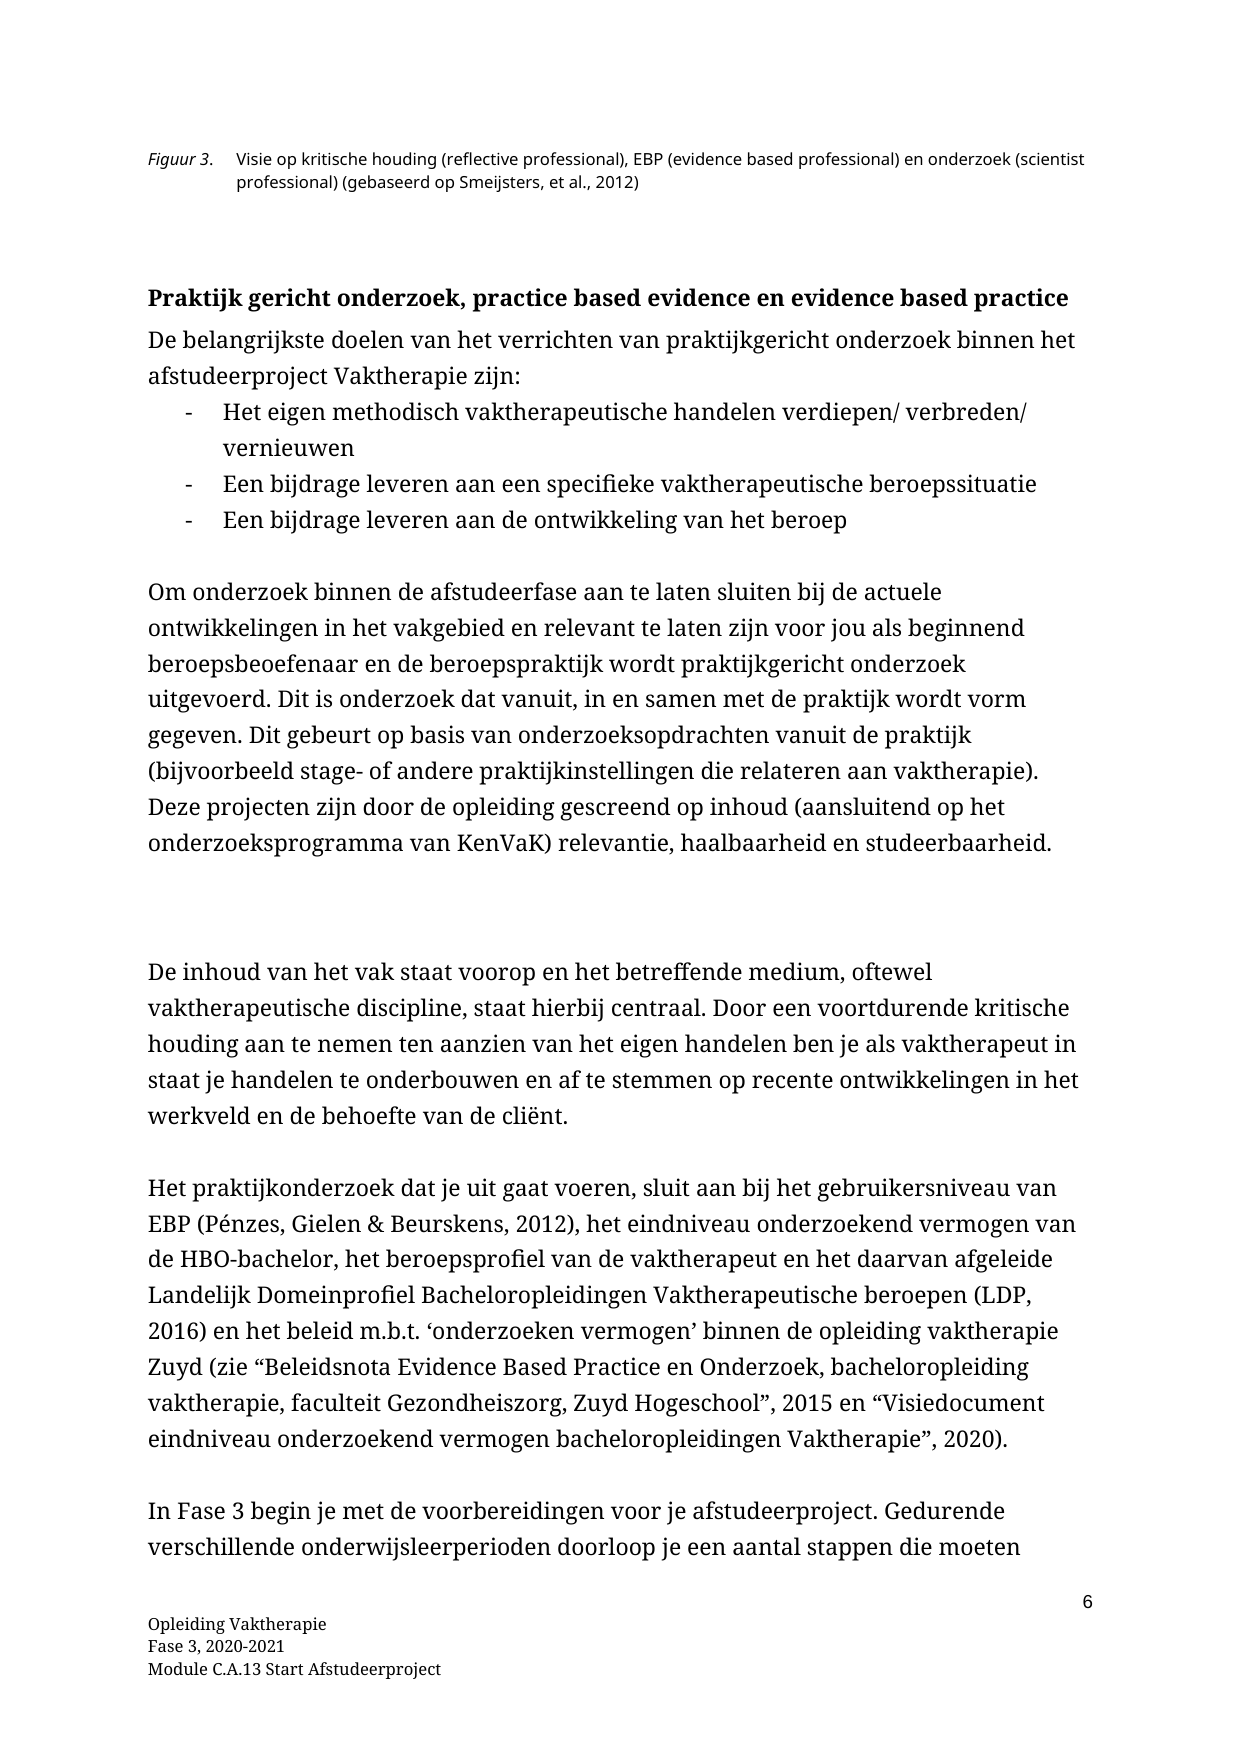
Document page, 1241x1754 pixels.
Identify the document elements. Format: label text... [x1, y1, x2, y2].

text De inhoud van het vak staat voorop en het betreffende medium, oftewel vaktherapeutische discipline, staat hierbij centraal. Door een voortdurende kritische houding aan te nemen ten aanzien van het eigen handelen ben je als vaktherapeut in staat je handelen te onderbouwen en af te stemmen op recente ontwikkelingen in het werkveld en de behoefte van de cliënt. [148, 956, 1093, 1131]
text Figuur 3. Visie op kritische houding (reflective professional), EBP (evidence based professional) en onderzoek (scientist professional) (gebaseerd op Smeijsters, et al., 2012) [148, 148, 1093, 193]
list Het eigen methodisch vaktherapeutische handelen verdiepen/ verbreden/ vernieuwen [185, 396, 1093, 463]
list Een bijdrage leveren aan een specifieke vaktherapeutische beroepssituatie [185, 468, 1093, 499]
list Een bijdrage leveren aan de ontwikkeling van het beroep [185, 504, 1093, 535]
text Om onderzoek binnen de afstudeerfase aan te laten sluiten bij de actuele ontwikkelingen in het vakgebied en relevant te laten zijn voor jou als beginnend beroepsbeoefenaar en de beroepspraktijk wordt praktijkgericht onderzoek uitgevoerd. Dit is onderzoek dat vanuit, in en samen met de praktijk wordt vorm gegeven. Dit gebeurt op basis van onderzoeksopdrachten vanuit de praktijk (bijvoorbeeld stage- of andere praktijkinstellingen die relateren aan vaktherapie). Deze projecten zijn door de opleiding gescreend op inhoud (aansluitend op het onderzoeksprogramma van KenVaK) relevantie, haalbaarheid en studeerbaarheid. [148, 576, 1093, 858]
text De belangrijkste doelen van het verrichten van praktijkgericht onderzoek binnen het afstudeerproject Vaktherapie zijn: [148, 324, 1093, 391]
subtitle Praktijk gericht onderzoek, practice based evidence en evidence based practice [148, 282, 1093, 313]
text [148, 1495, 1093, 1562]
text Het praktijkonderzoek dat je uit gaat voeren, sluit aan bij het gebruikersniveau van EBP (Pénzes, Gielen & Beurskens, 2012), het eindniveau onderzoekend vermogen van de HBO-bachelor, het beroepsprofiel van de vaktherapeut en het daarvan afgeleide Landelijk Domeinprofiel Bacheloropleidingen Vaktherapeutische beroepen (LDP, 2016) en het beleid m.b.t. ‘onderzoeken vermogen’ binnen de opleiding vaktherapie Zuyd (zie “Beleidsnota Evidence Based Practice en Onderzoek, bacheloropleiding vaktherapie, faculteit Gezondheiszorg, Zuyd Hogeschool”, 2015 en “Visiedocument eindniveau onderzoekend vermogen bacheloropleidingen Vaktherapie”, 2020). [148, 1172, 1093, 1454]
